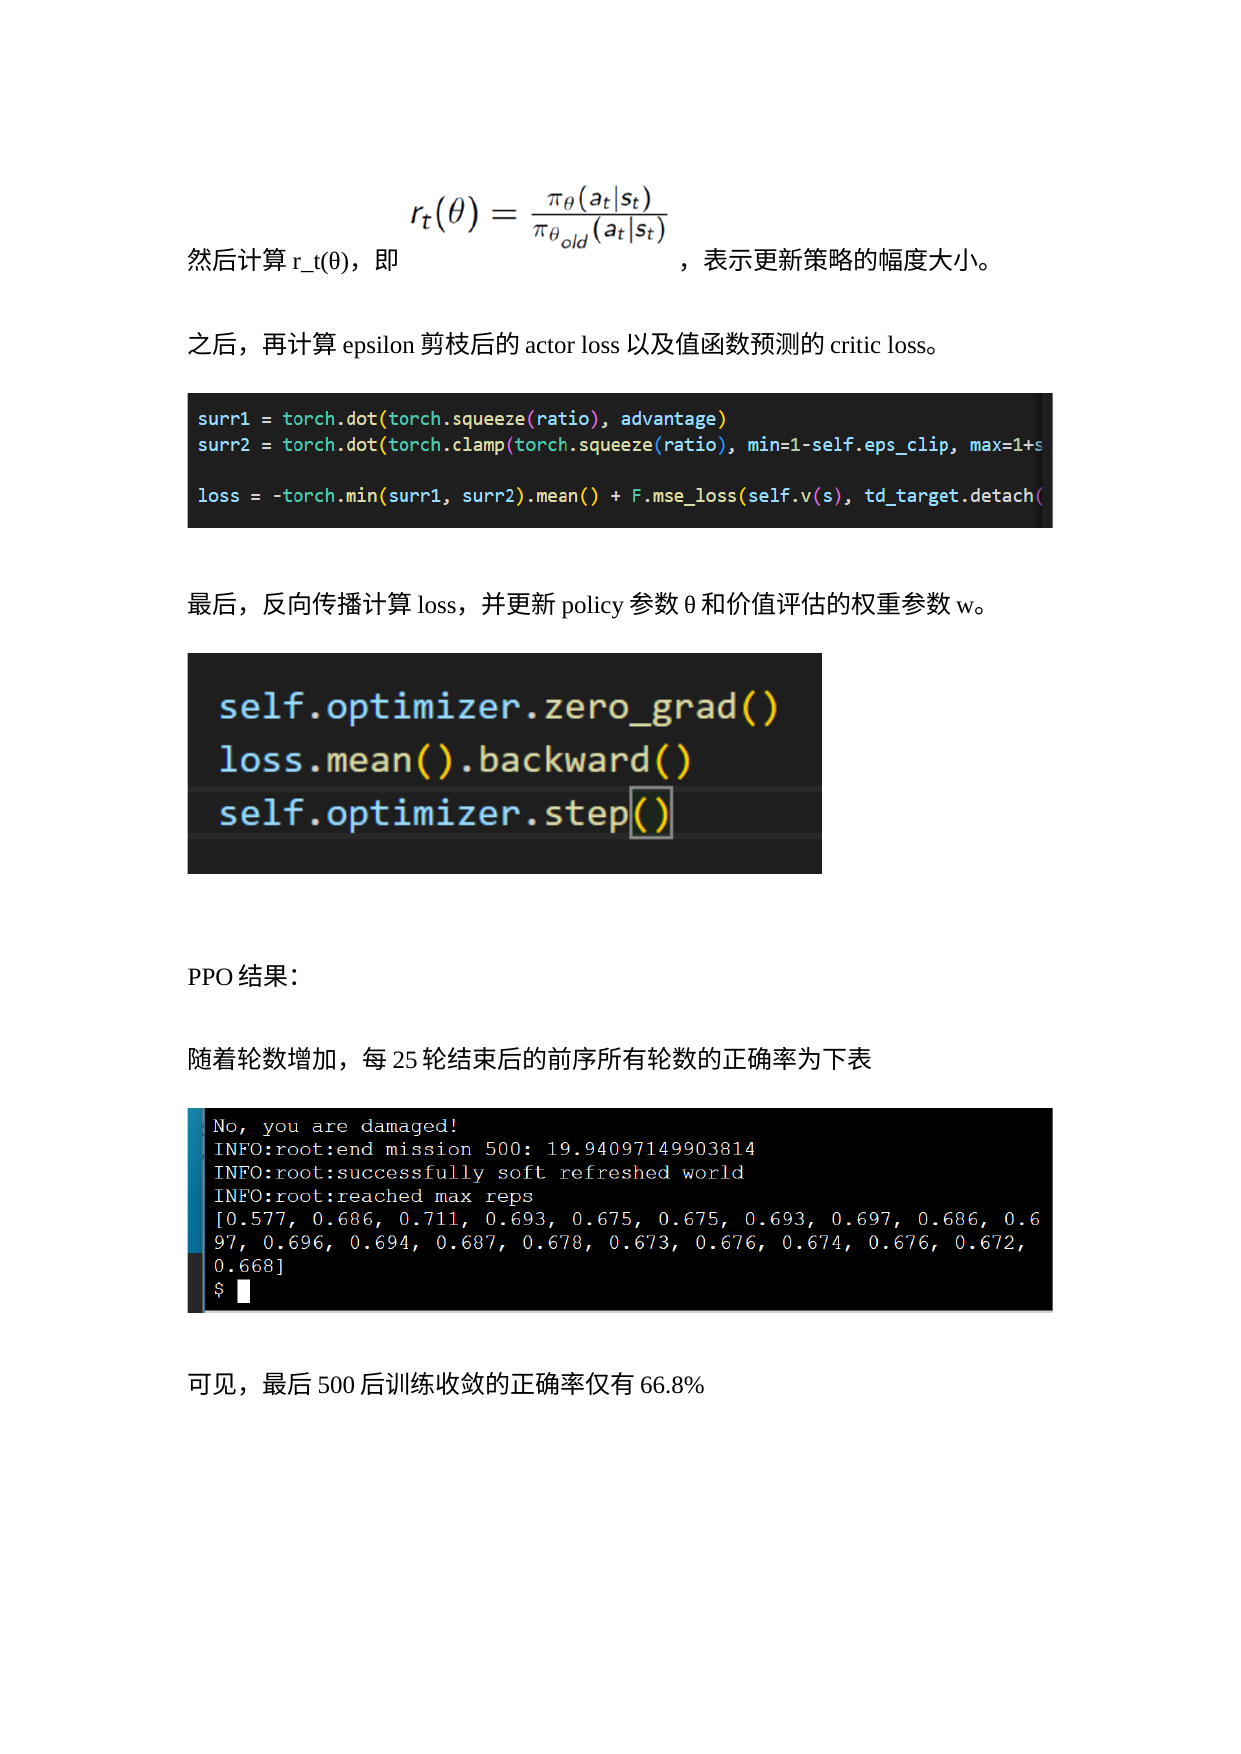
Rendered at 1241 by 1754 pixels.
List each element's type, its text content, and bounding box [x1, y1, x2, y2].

picture [187, 1108, 1053, 1313]
picture [187, 393, 1053, 528]
text 最后，反向传播计算loss，并更新policy参数θ和价值评估的权重参数w。 [187, 570, 1053, 635]
text 随着轮数增加，每25轮结束后的前序所有轮数的正确率为下表 [187, 1025, 1053, 1090]
text 可见，最后500后训练收敛的正确率仅有66.8% [187, 1350, 1053, 1415]
picture [398, 162, 679, 270]
text 之后，再计算epsilon剪枝后的actor loss以及值函数预测的critic loss。 [187, 310, 1053, 375]
picture [187, 653, 822, 874]
text PPO结果： [187, 942, 1053, 1007]
